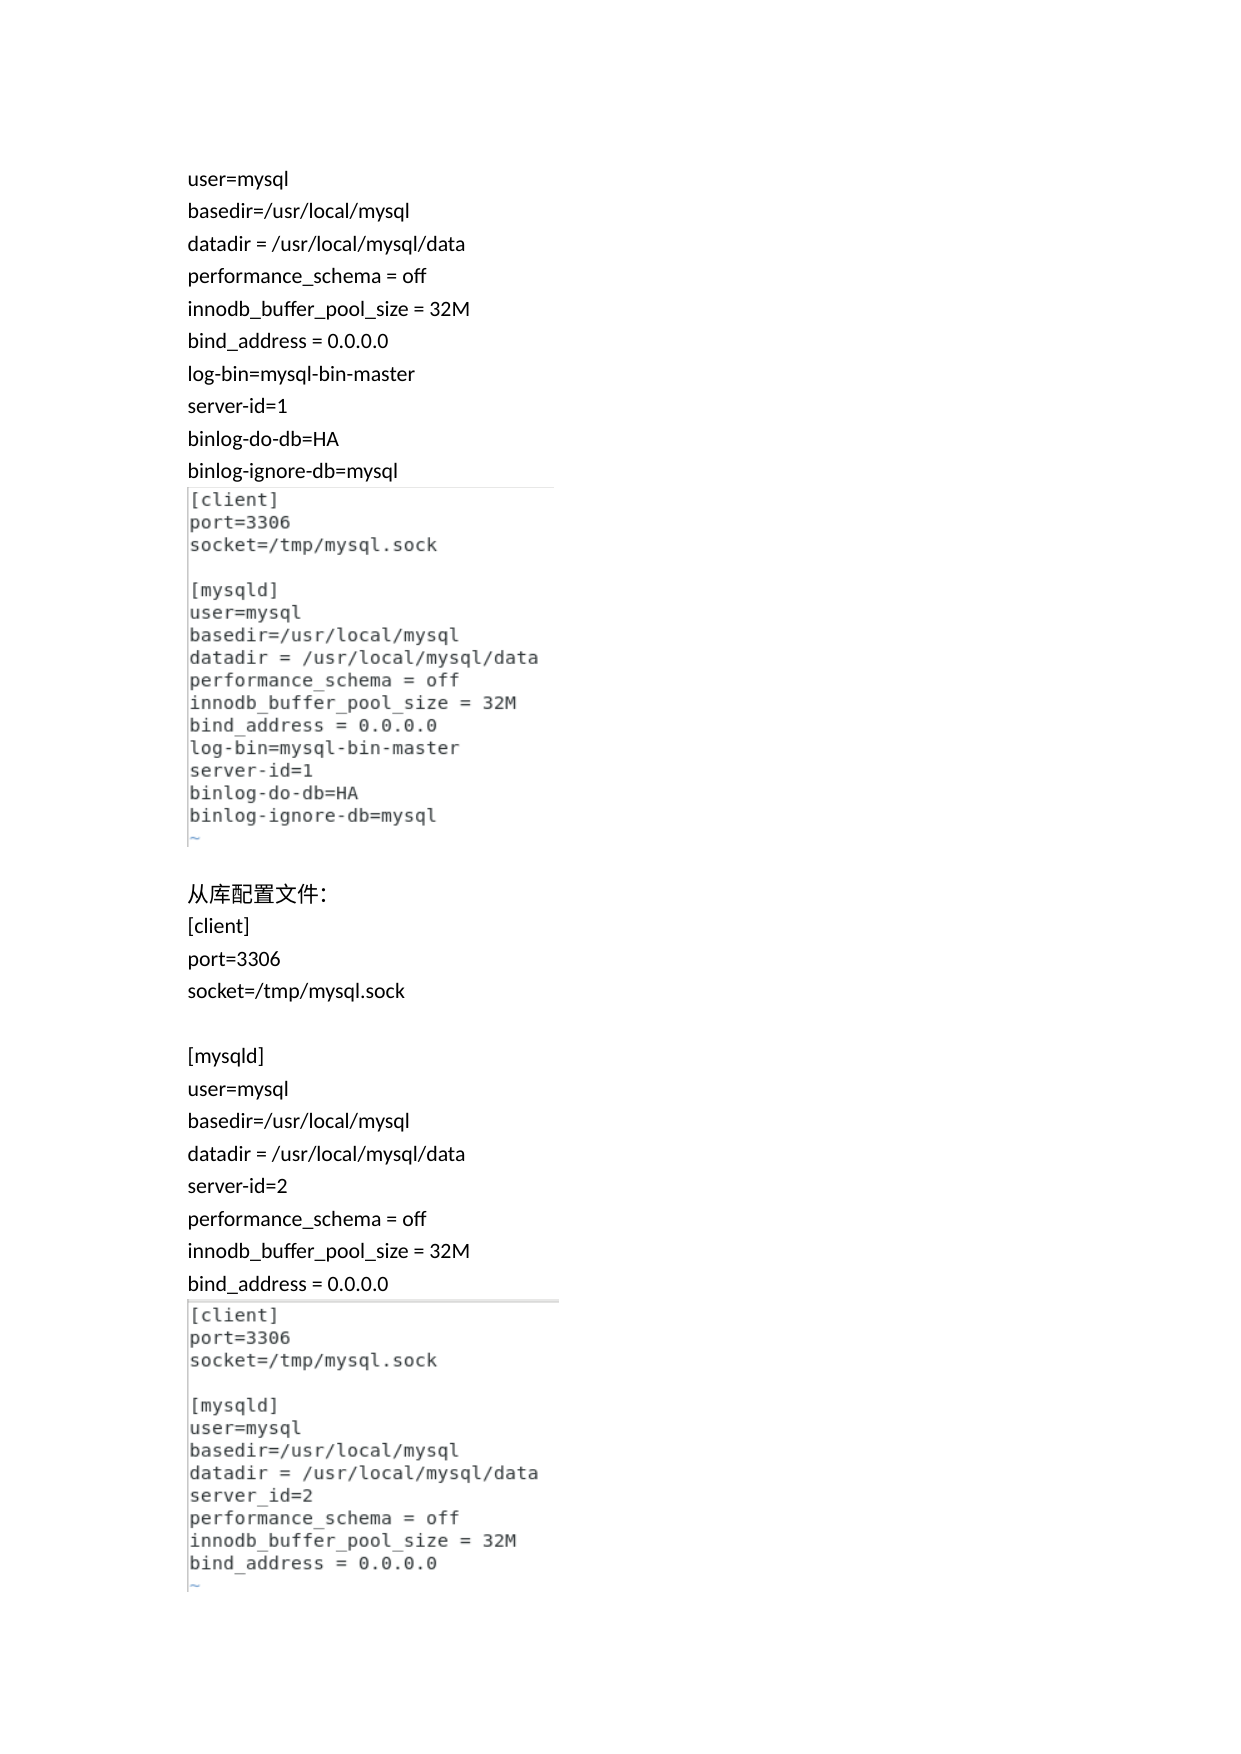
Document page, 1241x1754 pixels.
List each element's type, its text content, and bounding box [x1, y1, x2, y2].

list basedir=/usr/local/mysql [187, 194, 1053, 227]
list performance_schema = off [187, 1202, 1053, 1234]
list user=mysql [187, 162, 1053, 194]
list basedir=/usr/local/mysql [187, 1104, 1053, 1137]
list datadir = /usr/local/mysql/data [187, 227, 1053, 259]
list binlog-ignore-db=mysql [187, 454, 1053, 487]
list [client] [187, 909, 1053, 942]
list [mysqld] [187, 1039, 1053, 1072]
list bind_address = 0.0.0.0 [187, 1267, 1053, 1299]
picture [187, 1299, 559, 1592]
list innodb_buffer_pool_size = 32M [187, 1234, 1053, 1267]
list log-bin=mysql-bin-master [187, 357, 1053, 389]
list performance_schema = off [187, 259, 1053, 292]
list innodb_buffer_pool_size = 32M [187, 292, 1053, 324]
list port=3306 [187, 942, 1053, 974]
list socket=/tmp/mysql.sock [187, 974, 1053, 1007]
picture [187, 487, 554, 847]
list server-id=1 [187, 389, 1053, 422]
list server-id=2 [187, 1169, 1053, 1202]
list 从库配置文件： [187, 877, 1053, 909]
list binlog-do-db=HA [187, 422, 1053, 454]
list bind_address = 0.0.0.0 [187, 324, 1053, 357]
list user=mysql [187, 1072, 1053, 1104]
list datadir = /usr/local/mysql/data [187, 1137, 1053, 1169]
